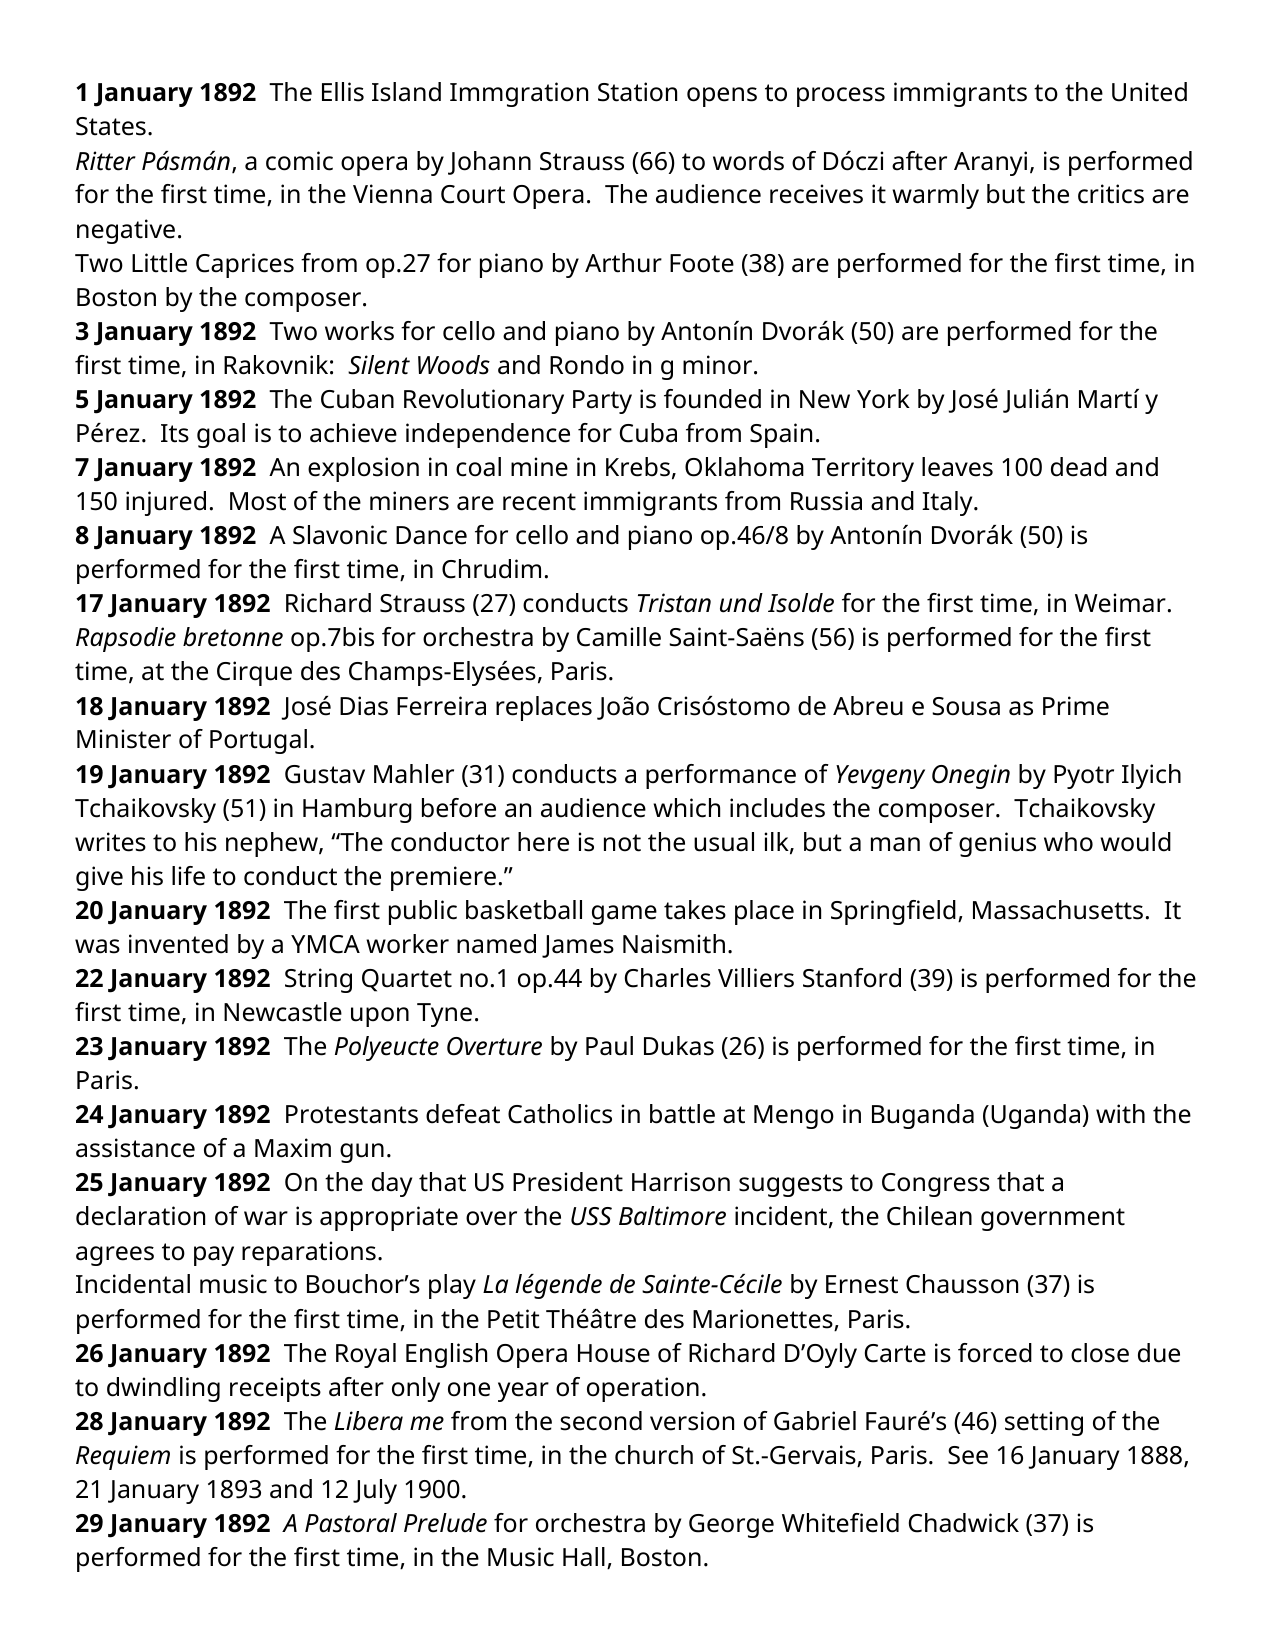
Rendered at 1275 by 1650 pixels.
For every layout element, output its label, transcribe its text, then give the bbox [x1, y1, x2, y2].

text 17 January 1892 Richard Strauss (27) conducts Tristan und Isolde for the first time, in Weimar. [75, 586, 1200, 620]
text 1 January 1892 The Ellis Island Immgration Station opens to process immigrants to the United States. [75, 75, 1200, 143]
text 19 January 1892 Gustav Mahler (31) conducts a performance of Yevgeny Onegin by Pyotr Ilyich Tchaikovsky (51) in Hamburg before an audience which includes the composer. Tchaikovsky writes to his nephew, “The conductor here is not the usual ilk, but a man of genius who would give his life to conduct the premiere.” [75, 756, 1200, 892]
text 22 January 1892 String Quartet no.1 op.44 by Charles Villiers Stanford (39) is performed for the first time, in Newcastle upon Tyne. [75, 961, 1200, 1029]
text 5 January 1892 The Cuban Revolutionary Party is founded in New York by José Julián Martí y Pérez. Its goal is to achieve independence for Cuba from Spain. [75, 382, 1200, 450]
text 7 January 1892 An explosion in coal mine in Krebs, Oklahoma Territory leaves 100 dead and 150 injured. Most of the miners are recent immigrants from Russia and Italy. [75, 450, 1200, 518]
text 25 January 1892 On the day that US President Harrison suggests to Congress that a declaration of war is appropriate over the USS Baltimore incident, the Chilean government agrees to pay reparations. [75, 1165, 1200, 1267]
text Rapsodie bretonne op.7bis for orchestra by Camille Saint-Saëns (56) is performed for the first time, at the Cirque des Champs-Elysées, Paris. [75, 620, 1200, 688]
text 28 January 1892 The Libera me from the second version of Gabriel Fauré’s (46) setting of the Requiem is performed for the first time, in the church of St.-Gervais, Paris. See 16 January 1888, 21 January 1893 and 12 July 1900. [75, 1403, 1200, 1506]
text 20 January 1892 The first public basketball game takes place in Springfield, Massachusetts. It was invented by a YMCA worker named James Naismith. [75, 892, 1200, 961]
text 3 January 1892 Two works for cello and piano by Antonín Dvorák (50) are performed for the first time, in Rakovnik: Silent Woods and Rondo in g minor. [75, 313, 1200, 382]
text Two Little Caprices from op.27 for piano by Arthur Foote (38) are performed for the first time, in Boston by the composer. [75, 245, 1200, 313]
text 29 January 1892 A Pastoral Prelude for orchestra by George Whitefield Chadwick (37) is performed for the first time, in the Music Hall, Boston. [75, 1506, 1200, 1574]
text 26 January 1892 The Royal English Opera House of Richard D’Oyly Carte is forced to close due to dwindling receipts after only one year of operation. [75, 1335, 1200, 1403]
text 23 January 1892 The Polyeucte Overture by Paul Dukas (26) is performed for the first time, in Paris. [75, 1029, 1200, 1097]
text 8 January 1892 A Slavonic Dance for cello and piano op.46/8 by Antonín Dvorák (50) is performed for the first time, in Chrudim. [75, 518, 1200, 586]
text Ritter Pásmán, a comic opera by Johann Strauss (66) to words of Dóczi after Aranyi, is performed for the first time, in the Vienna Court Opera. The audience receives it warmly but the critics are negative. [75, 143, 1200, 245]
text 18 January 1892 José Dias Ferreira replaces João Crisóstomo de Abreu e Sousa as Prime Minister of Portugal. [75, 688, 1200, 756]
text Incidental music to Bouchor’s play La légende de Sainte-Cécile by Ernest Chausson (37) is performed for the first time, in the Petit Théâtre des Marionettes, Paris. [75, 1267, 1200, 1335]
text 24 January 1892 Protestants defeat Catholics in battle at Mengo in Buganda (Uganda) with the assistance of a Maxim gun. [75, 1097, 1200, 1165]
